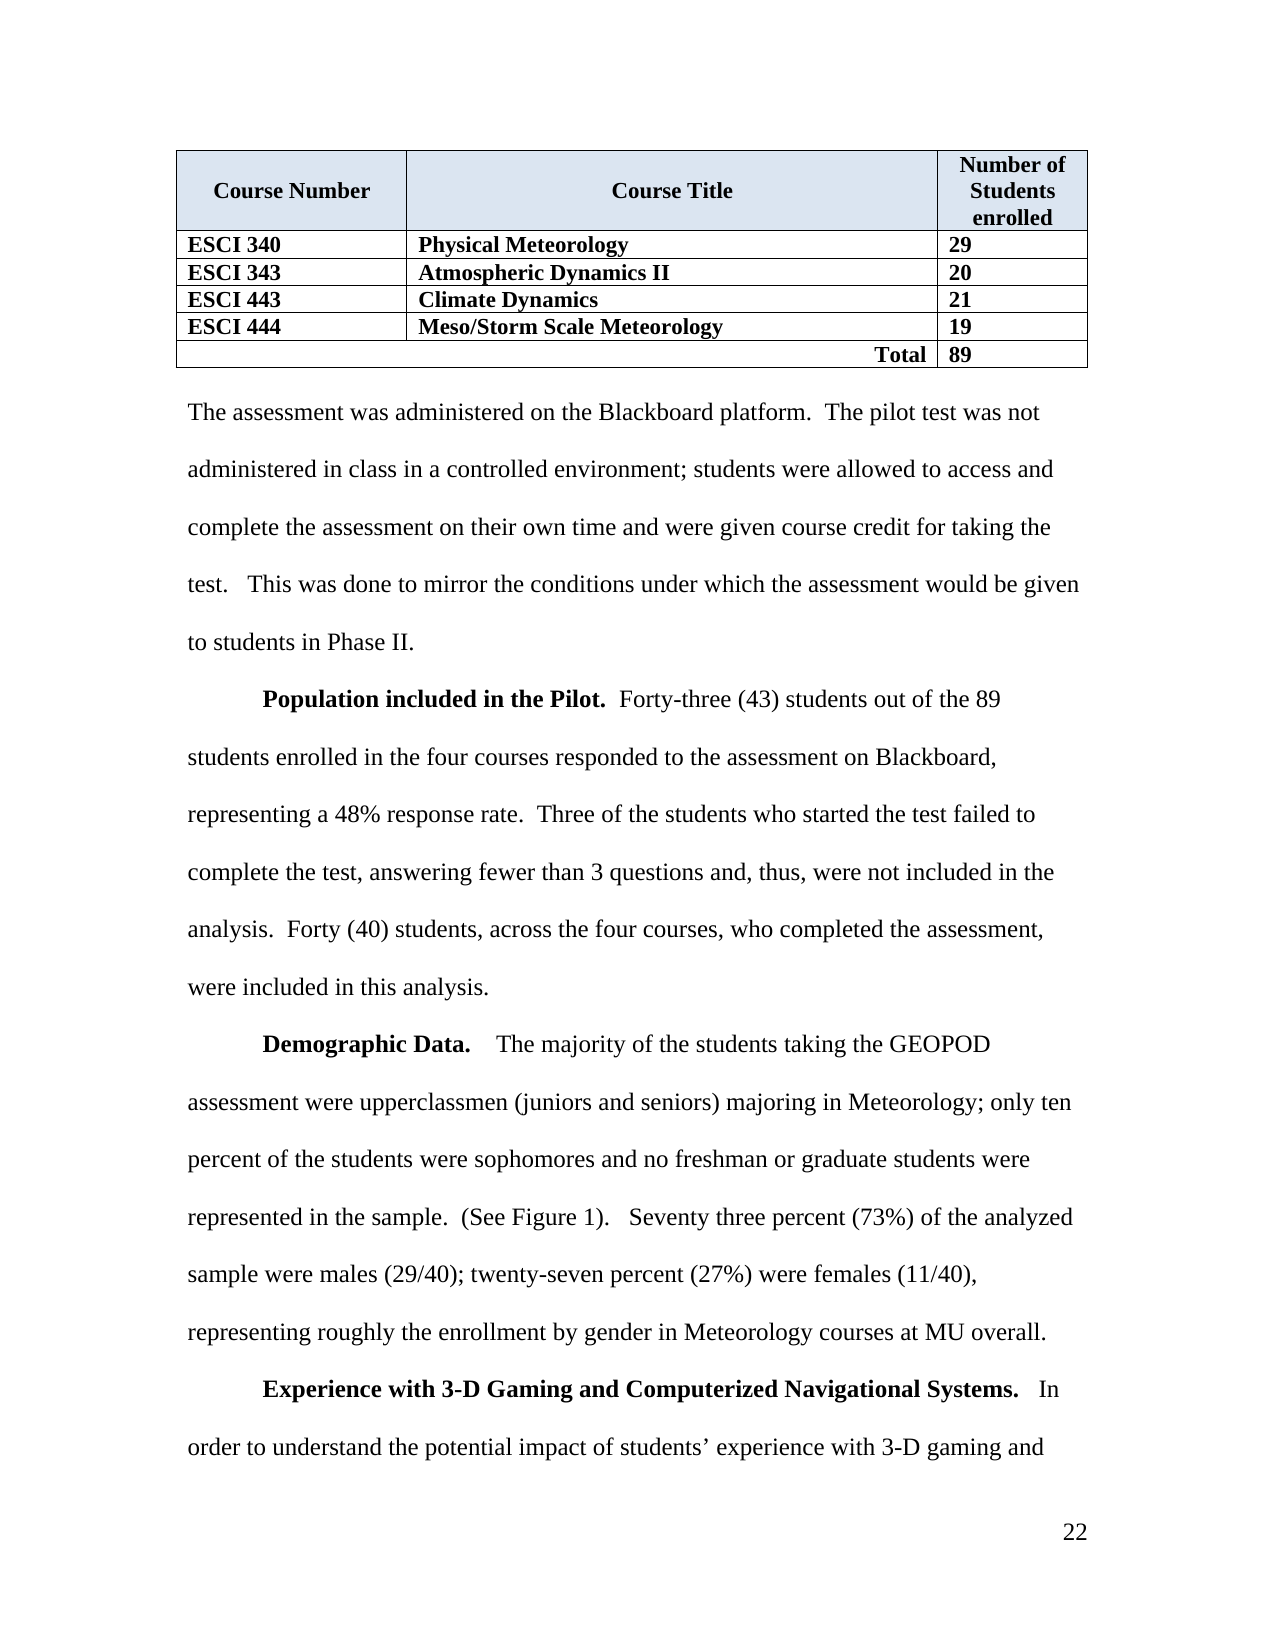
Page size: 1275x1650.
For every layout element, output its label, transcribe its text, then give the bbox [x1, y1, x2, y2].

list Population included in the Pilot. Forty-three (43) students out of the 89 students enrolled in the four courses responded to the assessment on Blackboard, representing a 48% response rate. Three of the students who started the test failed to complete the test, answering fewer than 3 questions and, thus, were not included in the analysis. Forty (40) students, across the four courses, who completed the assessment, were included in this analysis. [187, 684, 1087, 1001]
table_cell 89 [938, 341, 1087, 367]
list The assessment was administered on the Blackboard platform. The pilot test was not administered in class in a controlled environment; students were allowed to access and complete the assessment on their own time and were given course credit for taking the test. This was done to mirror the conditions under which the assessment would be given to students in Phase II. [187, 397, 1087, 656]
table_cell Atmospheric Dynamics II [407, 259, 937, 285]
list Demographic Data. The majority of the students taking the GEOPOD assessment were upperclassmen (juniors and seniors) majoring in Meteorology; only ten percent of the students were sophomores and no freshman or graduate students were represented in the sample. (See Figure 1). Seventy three percent (73%) of the analyzed sample were males (29/40); twenty-seven percent (27%) were females (11/40), representing roughly the enrollment by gender in Meteorology courses at MU overall. [187, 1029, 1087, 1346]
table_cell Total [177, 341, 937, 367]
table_cell Climate Dynamics [407, 286, 937, 312]
table_cell ESCI 444 [177, 313, 406, 340]
table_cell 20 [938, 259, 1087, 285]
table_cell 21 [938, 286, 1087, 312]
table_cell 19 [938, 313, 1087, 340]
table_cell Physical Meteorology [407, 231, 937, 257]
table_cell ESCI 340 [177, 231, 406, 257]
table_cell 29 [938, 231, 1087, 257]
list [187, 1374, 1087, 1461]
table_cell ESCI 343 [177, 259, 406, 285]
table_header Course Title [407, 151, 937, 230]
table_header Course Number [177, 151, 406, 230]
table_header Number of Students enrolled [938, 151, 1087, 230]
table_cell ESCI 443 [177, 286, 406, 312]
table_cell Meso/Storm Scale Meteorology [407, 313, 937, 340]
